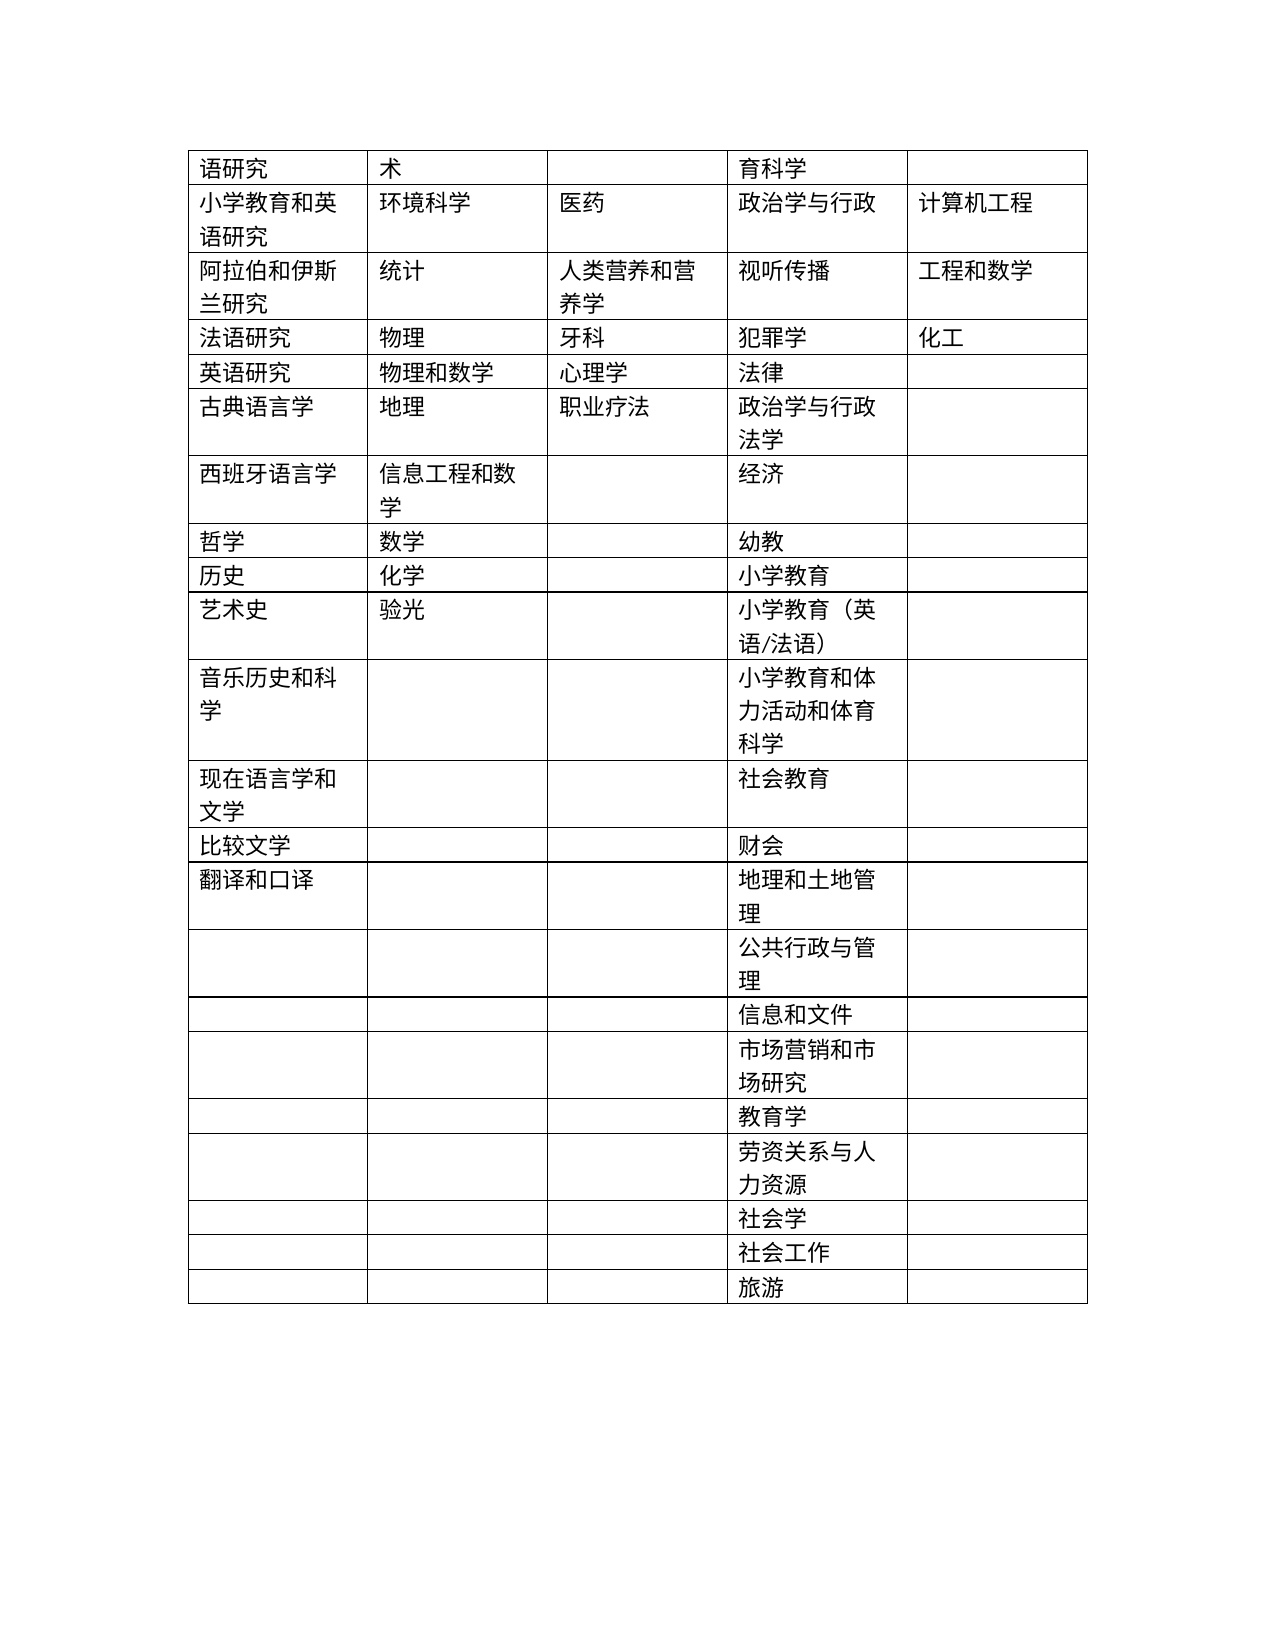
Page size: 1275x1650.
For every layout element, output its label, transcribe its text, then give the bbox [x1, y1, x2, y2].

table_cell 劳资关系与人力资源 [728, 1134, 907, 1200]
table_cell 牙科 [548, 320, 727, 353]
table_cell [368, 1201, 547, 1234]
table_cell [548, 456, 727, 523]
table_cell 法语研究 [189, 320, 367, 353]
table_cell 古典语言学 [189, 389, 367, 455]
table_cell [189, 1099, 367, 1132]
table_cell 职业疗法 [548, 389, 727, 455]
table_cell [368, 1032, 547, 1098]
table_cell [908, 524, 1087, 557]
table_cell 信息工程和数学 [368, 456, 547, 523]
table_cell [908, 1270, 1087, 1303]
table_cell 医药 [548, 185, 727, 252]
table_cell 化工 [908, 320, 1087, 353]
table_cell [548, 863, 727, 929]
table_cell 化学 [368, 558, 547, 591]
table_cell [908, 558, 1087, 591]
table_cell 环境科学 [368, 185, 547, 252]
table_cell 旅游 [728, 1270, 907, 1303]
table_cell 比较文学 [189, 828, 367, 861]
table_cell 教育学 [728, 1099, 907, 1132]
table_cell 数学 [368, 524, 547, 557]
table_cell [189, 1032, 367, 1098]
table_cell [368, 930, 547, 996]
table_cell [548, 1201, 727, 1234]
table_cell 社会学 [728, 1201, 907, 1234]
table_cell [548, 1134, 727, 1200]
table_cell [908, 593, 1087, 659]
table_cell [908, 930, 1087, 996]
table_cell 工程和数学 [908, 253, 1087, 319]
table_cell 历史 [189, 558, 367, 591]
table_cell 政治学与行政法学 [728, 389, 907, 455]
table_cell [189, 1270, 367, 1303]
table_cell 公共行政与管理 [728, 930, 907, 996]
table_cell 政治学与行政 [728, 185, 907, 252]
table_cell 工业电子工程 [908, 151, 1087, 184]
table_cell 视听传播 [728, 253, 907, 319]
table_cell 音乐历史和科学 [189, 660, 367, 759]
table_cell [908, 863, 1087, 929]
table_cell [908, 456, 1087, 523]
table_cell [908, 1099, 1087, 1132]
table_cell [368, 828, 547, 861]
table_cell 西班牙语言学 [189, 456, 367, 523]
table_cell [189, 1134, 367, 1200]
table_cell [908, 1134, 1087, 1200]
table_cell [908, 355, 1087, 388]
table_cell [368, 998, 547, 1031]
table_cell 小学教育和法语研究 [189, 151, 367, 184]
table_cell [908, 761, 1087, 827]
table_cell [368, 660, 547, 759]
table_cell [189, 1235, 367, 1268]
table_cell [548, 1032, 727, 1098]
table_cell 统计 [368, 253, 547, 319]
table_cell [548, 1099, 727, 1132]
table_cell 法律 [728, 355, 907, 388]
table_cell [908, 828, 1087, 861]
table_cell [368, 863, 547, 929]
table_cell 体力活动和体育科学 [728, 151, 907, 184]
table_cell 阿拉伯和伊斯兰研究 [189, 253, 367, 319]
table_cell [548, 1270, 727, 1303]
table_cell [368, 1235, 547, 1268]
table_cell 小学教育和体力活动和体育科学 [728, 660, 907, 759]
table_cell 财会 [728, 828, 907, 861]
table_cell 心理学 [548, 355, 727, 388]
table_cell 现在语言学和文学 [189, 761, 367, 827]
table_cell [548, 998, 727, 1031]
table_cell [189, 998, 367, 1031]
table_cell [908, 389, 1087, 455]
table_cell 社会教育 [728, 761, 907, 827]
table_cell [548, 524, 727, 557]
table_cell 市场营销和市场研究 [728, 1032, 907, 1098]
table_cell [548, 761, 727, 827]
table_cell [548, 930, 727, 996]
table_cell 艺术史 [189, 593, 367, 659]
table_cell [368, 1270, 547, 1303]
table_cell 翻译和口译 [189, 863, 367, 929]
table_cell 小学教育 [728, 558, 907, 591]
table_cell 小学教育（英语/法语） [728, 593, 907, 659]
table_cell 犯罪学 [728, 320, 907, 353]
table_cell 地理 [368, 389, 547, 455]
table_cell [548, 828, 727, 861]
table_cell [189, 930, 367, 996]
table_cell [548, 660, 727, 759]
table_cell [548, 593, 727, 659]
table_cell 幼教 [728, 524, 907, 557]
table_cell 食品科学和技术 [368, 151, 547, 184]
table_cell [908, 1032, 1087, 1098]
table_cell [368, 1099, 547, 1132]
table_cell [548, 1235, 727, 1268]
table_cell 信息和文件 [728, 998, 907, 1031]
table_cell [548, 558, 727, 591]
table_cell 验光 [368, 593, 547, 659]
table_cell [368, 761, 547, 827]
table_cell 哲学 [189, 524, 367, 557]
table_cell 社会工作 [728, 1235, 907, 1268]
table_cell 小学教育和英语研究 [189, 185, 367, 252]
table_cell 人类营养和营养学 [548, 253, 727, 319]
table_cell 物理 [368, 320, 547, 353]
table_cell 计算机工程 [908, 185, 1087, 252]
table_cell 英语研究 [189, 355, 367, 388]
table_cell 物理和数学 [368, 355, 547, 388]
table_cell [368, 1134, 547, 1200]
table_cell [908, 660, 1087, 759]
table_cell 经济 [728, 456, 907, 523]
table_cell [908, 1201, 1087, 1234]
table_cell 语言治疗 [548, 151, 727, 184]
table_cell [908, 1235, 1087, 1268]
table_cell 地理和土地管理 [728, 863, 907, 929]
table_cell [908, 998, 1087, 1031]
table_cell [189, 1201, 367, 1234]
